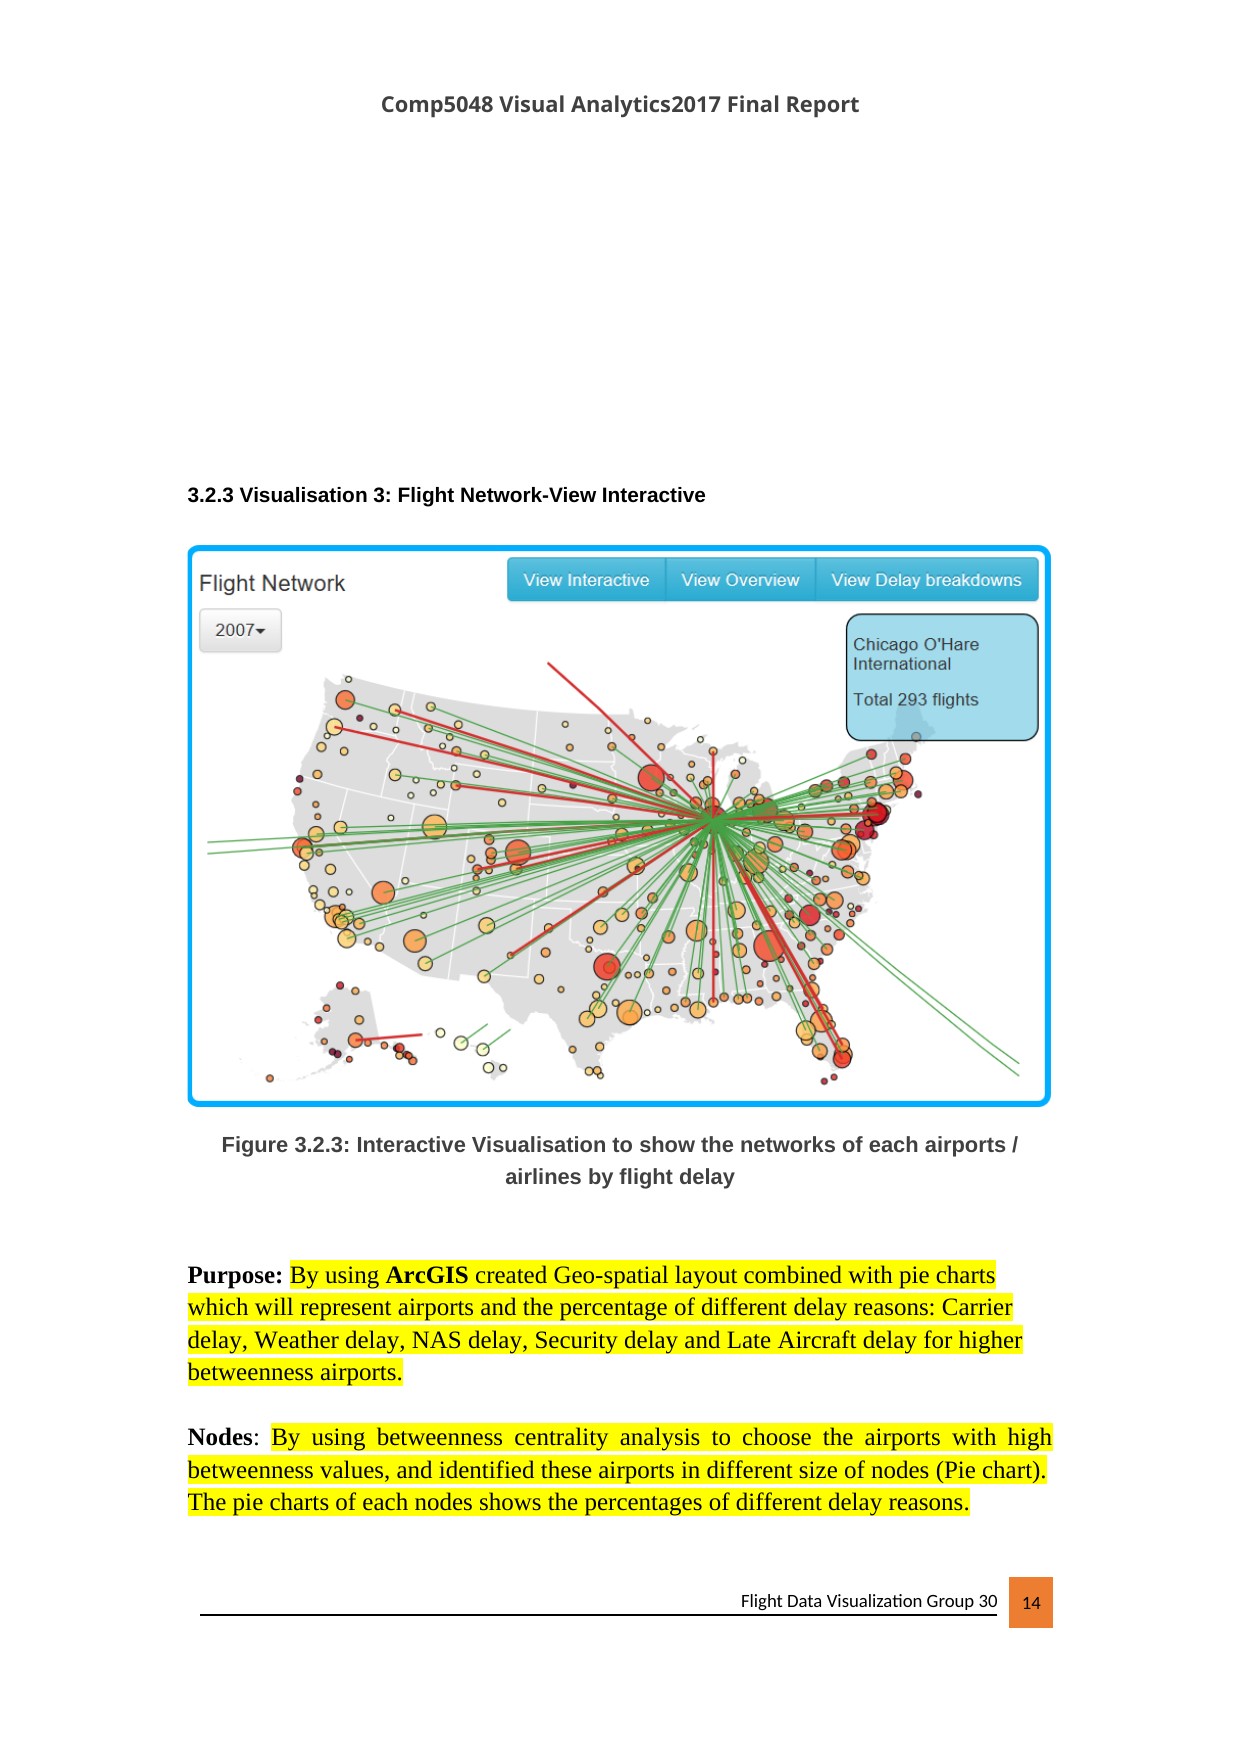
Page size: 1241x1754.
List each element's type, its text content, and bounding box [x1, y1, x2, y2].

picture [187, 543, 1053, 1107]
text Figure 3.2.3: Interactive Visualisation to show the networks of each airports / airlines by flight delay [187, 1128, 1053, 1193]
subtitle 3.2.3 Visualisation 3: Flight Network-View Interactive [187, 478, 1053, 511]
text The pie charts of each nodes shows the percentages of different delay reasons. [187, 1486, 1053, 1518]
picture [193, 552, 1044, 1100]
text Purpose: By using ArcGIS created Geo-spatial layout combined with pie charts which will represent airports and the percentage of different delay reasons: Carrier delay, Weather delay, NAS delay, Security delay and Late Aircraft delay for higher betweenness airports. [187, 1258, 1053, 1388]
text Nodes: By using betweenness centrality analysis to choose the airports with high betweenness values, and identified these airports in different size of nodes (Pie chart). [187, 1421, 1053, 1486]
